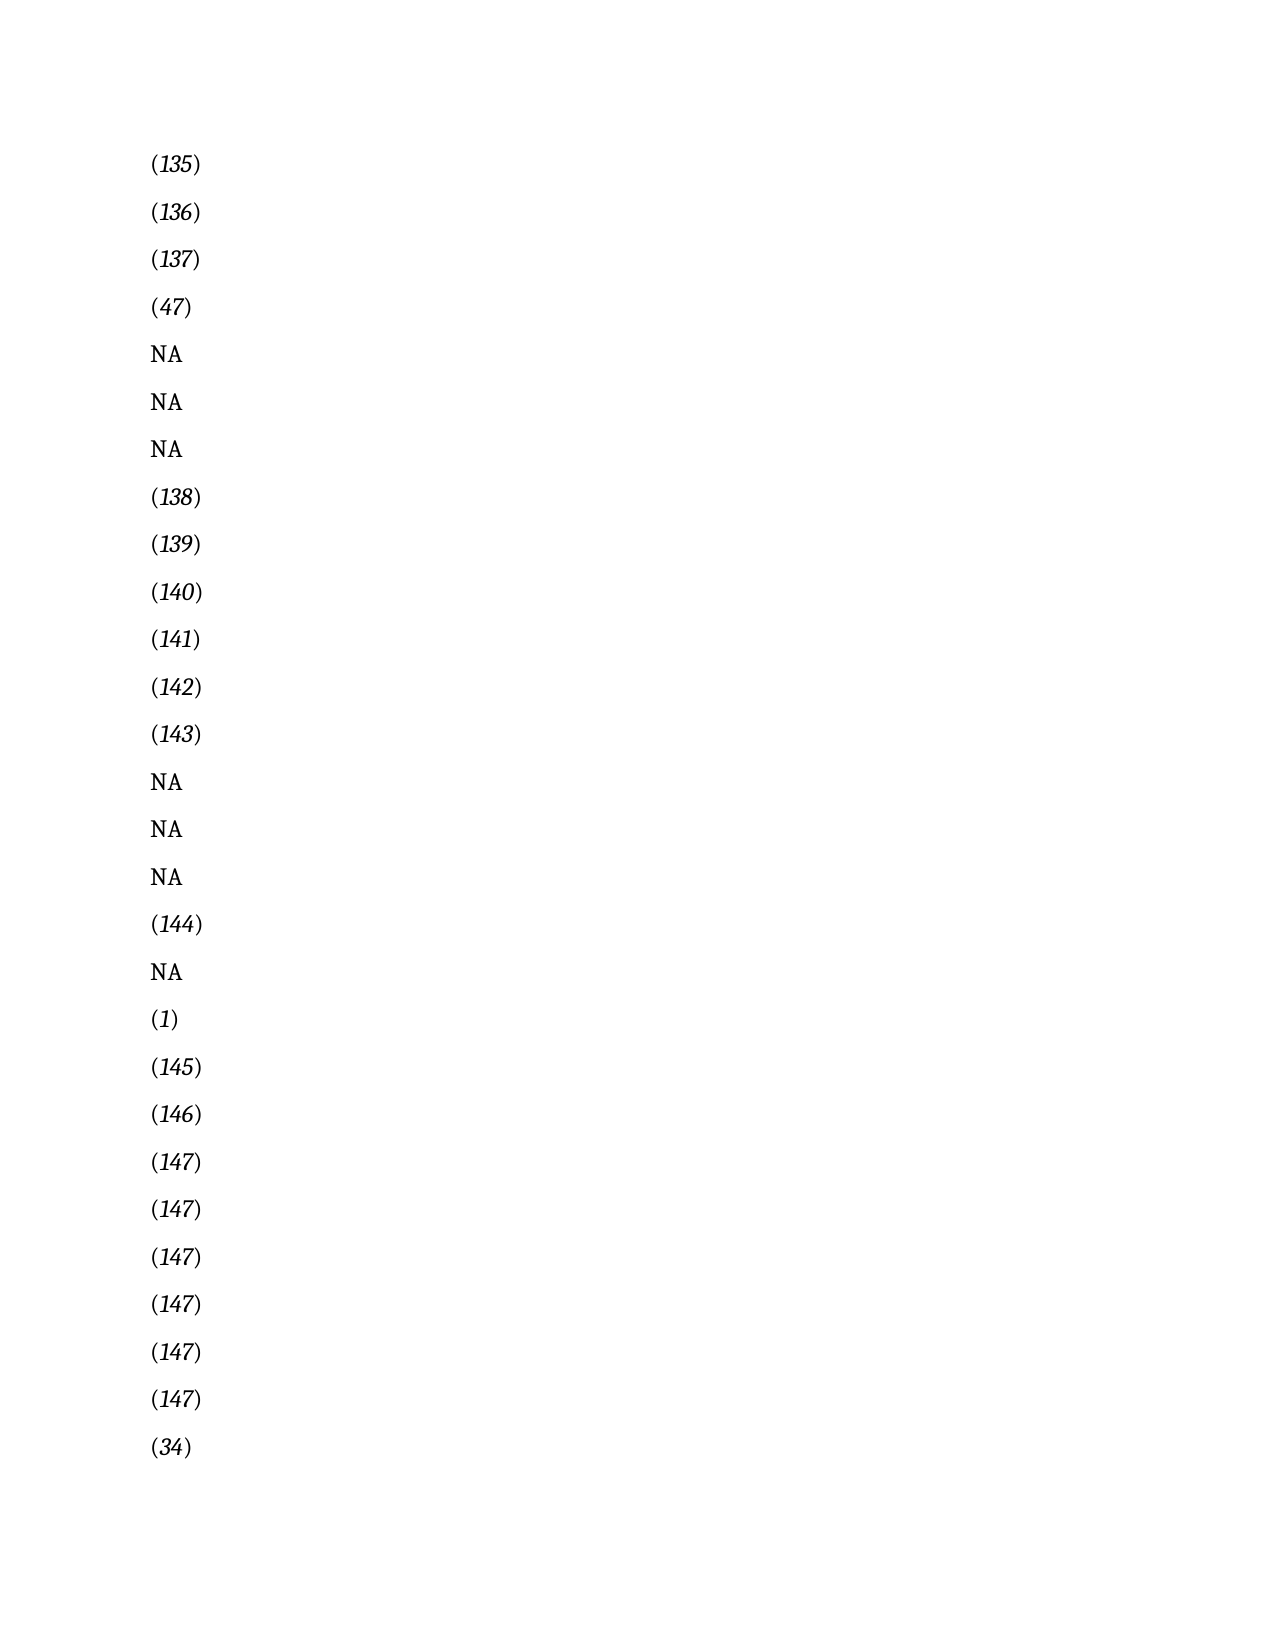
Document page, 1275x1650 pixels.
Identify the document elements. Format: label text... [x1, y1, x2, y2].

text NA [150, 340, 1125, 369]
text (34) [150, 1432, 1125, 1461]
text (147) [150, 1195, 1125, 1224]
text NA [150, 767, 1125, 796]
text (140) [150, 577, 1125, 606]
text NA [150, 387, 1125, 416]
text (137) [150, 245, 1125, 274]
text (147) [150, 1385, 1125, 1414]
text (147) [150, 1242, 1125, 1271]
text NA [150, 862, 1125, 891]
text NA [150, 957, 1125, 986]
text (143) [150, 720, 1125, 749]
text (1) [150, 1005, 1125, 1034]
text (147) [150, 1337, 1125, 1366]
text NA [150, 815, 1125, 844]
text (139) [150, 530, 1125, 559]
text (138) [150, 482, 1125, 511]
text (142) [150, 672, 1125, 701]
text (145) [150, 1052, 1125, 1081]
text (146) [150, 1100, 1125, 1129]
text (47) [150, 292, 1125, 321]
text (135) [150, 150, 1125, 179]
text (147) [150, 1147, 1125, 1176]
text NA [150, 435, 1125, 464]
text (141) [150, 625, 1125, 654]
text (147) [150, 1290, 1125, 1319]
text (136) [150, 197, 1125, 226]
text (144) [150, 910, 1125, 939]
